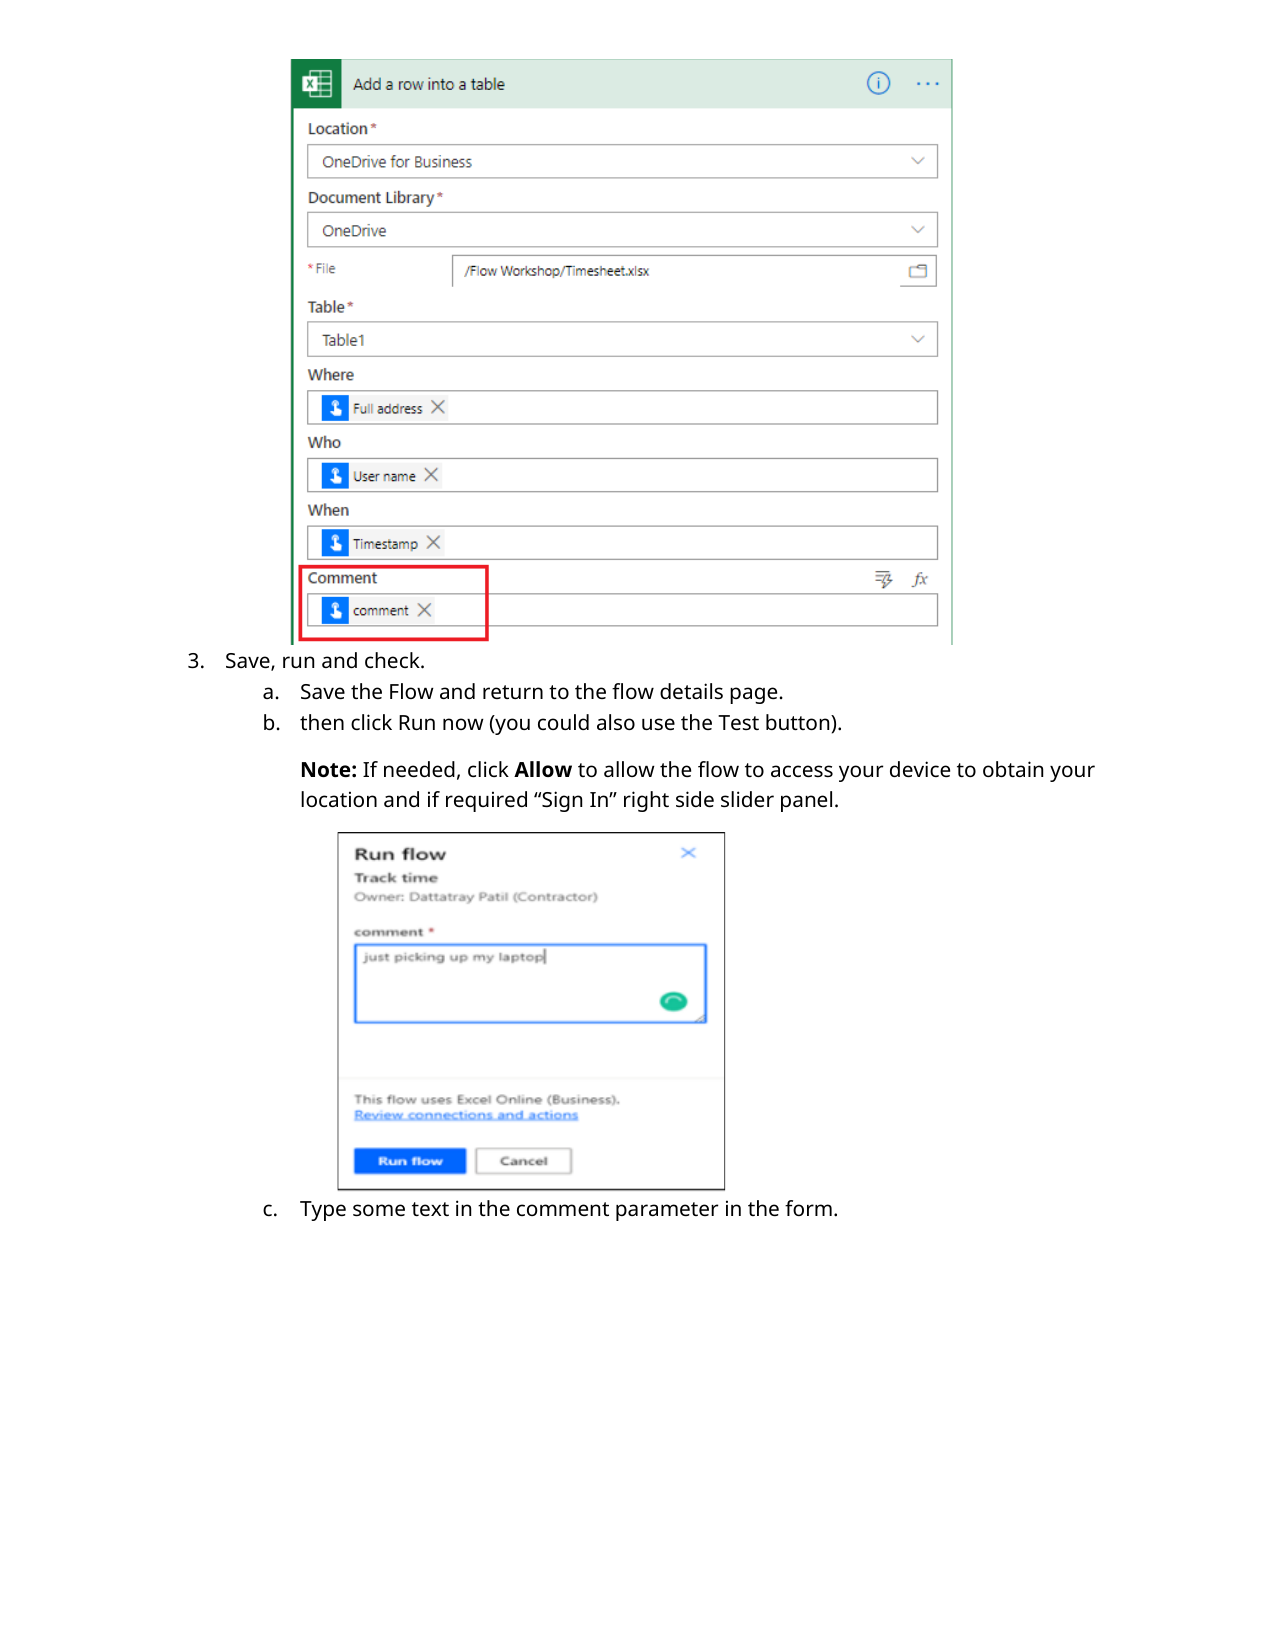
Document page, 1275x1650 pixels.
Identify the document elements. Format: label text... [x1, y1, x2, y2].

list then click Run now (you could also use the Test button). [262, 708, 1125, 736]
list Type some text in the comment parameter in the form. [262, 1194, 1125, 1223]
list Save, run and check. [187, 646, 1125, 675]
list Save the Flow and return to the flow details page. [262, 677, 1125, 705]
text Note: If needed, click Allow to allow the flow to access your device to obtain your location and if required “Sign In” right side slider panel. [300, 755, 1125, 814]
picture [290, 59, 953, 645]
picture [337, 832, 726, 1192]
